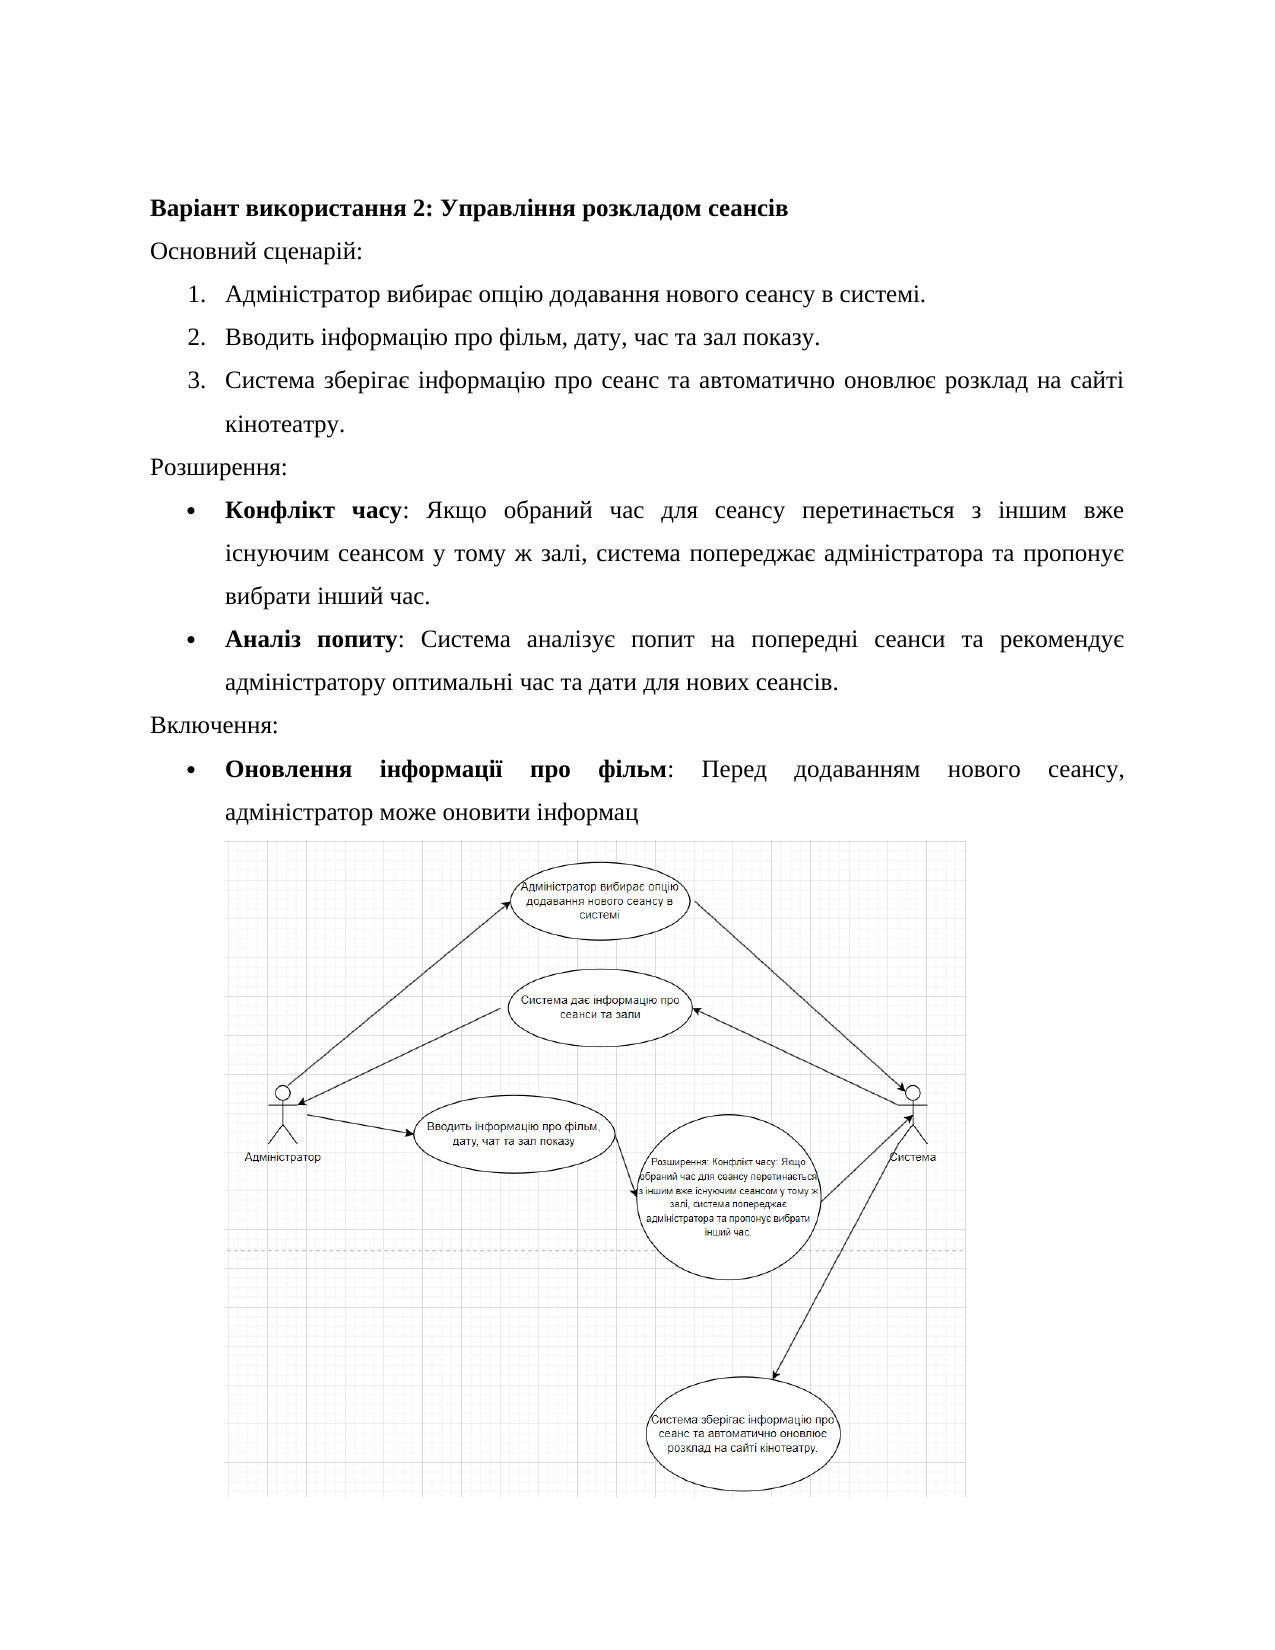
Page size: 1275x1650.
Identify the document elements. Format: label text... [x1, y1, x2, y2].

list Вводить інформацію про фільм, дату, час та зал показу. [187, 322, 1125, 351]
text Розширення: [150, 452, 1125, 481]
text Включення: [150, 711, 1125, 739]
text Варіант використання 2: Управління розкладом сеансів [150, 193, 1125, 222]
list Аналіз попиту: Система аналізує попит на попередні сеанси та рекомендує адміністратору оптимальні час та дати для нових сеансів. [187, 624, 1125, 696]
list Адміністратор вибирає опцію додавання нового сеансу в системі. [187, 279, 1125, 308]
picture [225, 840, 967, 1497]
list Система зберігає інформацію про сеанс та автоматично оновлює розклад на сайті кінотеатру. [187, 366, 1125, 437]
text Основний сценарій: [150, 236, 1125, 265]
list Оновлення інформації про фільм: Перед додаванням нового сеансу, адміністратор може оновити інформац [187, 754, 1125, 826]
